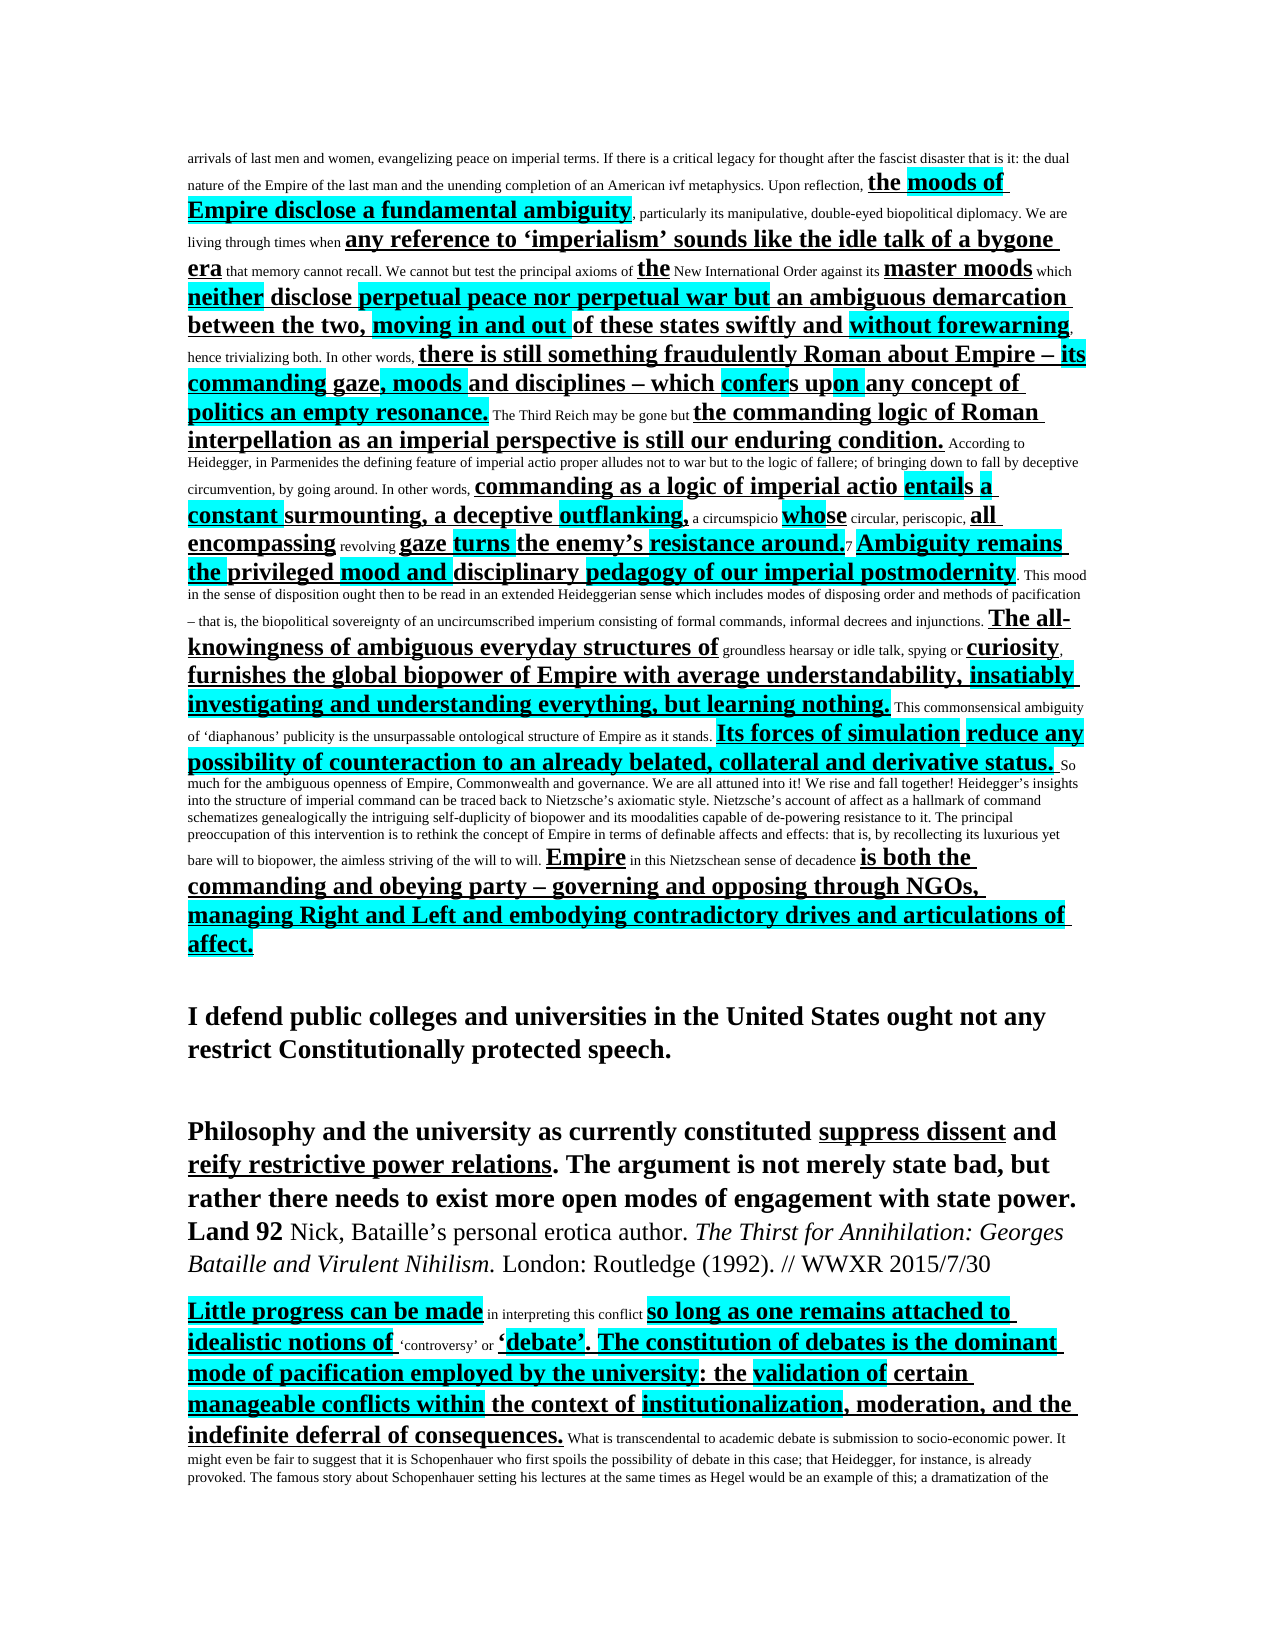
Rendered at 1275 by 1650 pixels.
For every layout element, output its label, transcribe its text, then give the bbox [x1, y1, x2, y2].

subtitle I defend public colleges and universities in the United States ought not any restrict Constitutionally protected speech. [187, 1000, 1087, 1064]
subtitle Philosophy and the university as currently constituted suppress dissent and reify restrictive power relations. The argument is not merely state bad, but rather there needs to exist more open modes of engagement with state power. [187, 1114, 1087, 1213]
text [187, 150, 1087, 957]
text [187, 1296, 1087, 1485]
text Land 92 Nick, Bataille’s personal erotica author. The Thirst for Annihilation: Georges Bataille and Virulent Nihilism. London: Routledge (1992). // WWXR 2015/7/30 [187, 1215, 1087, 1277]
